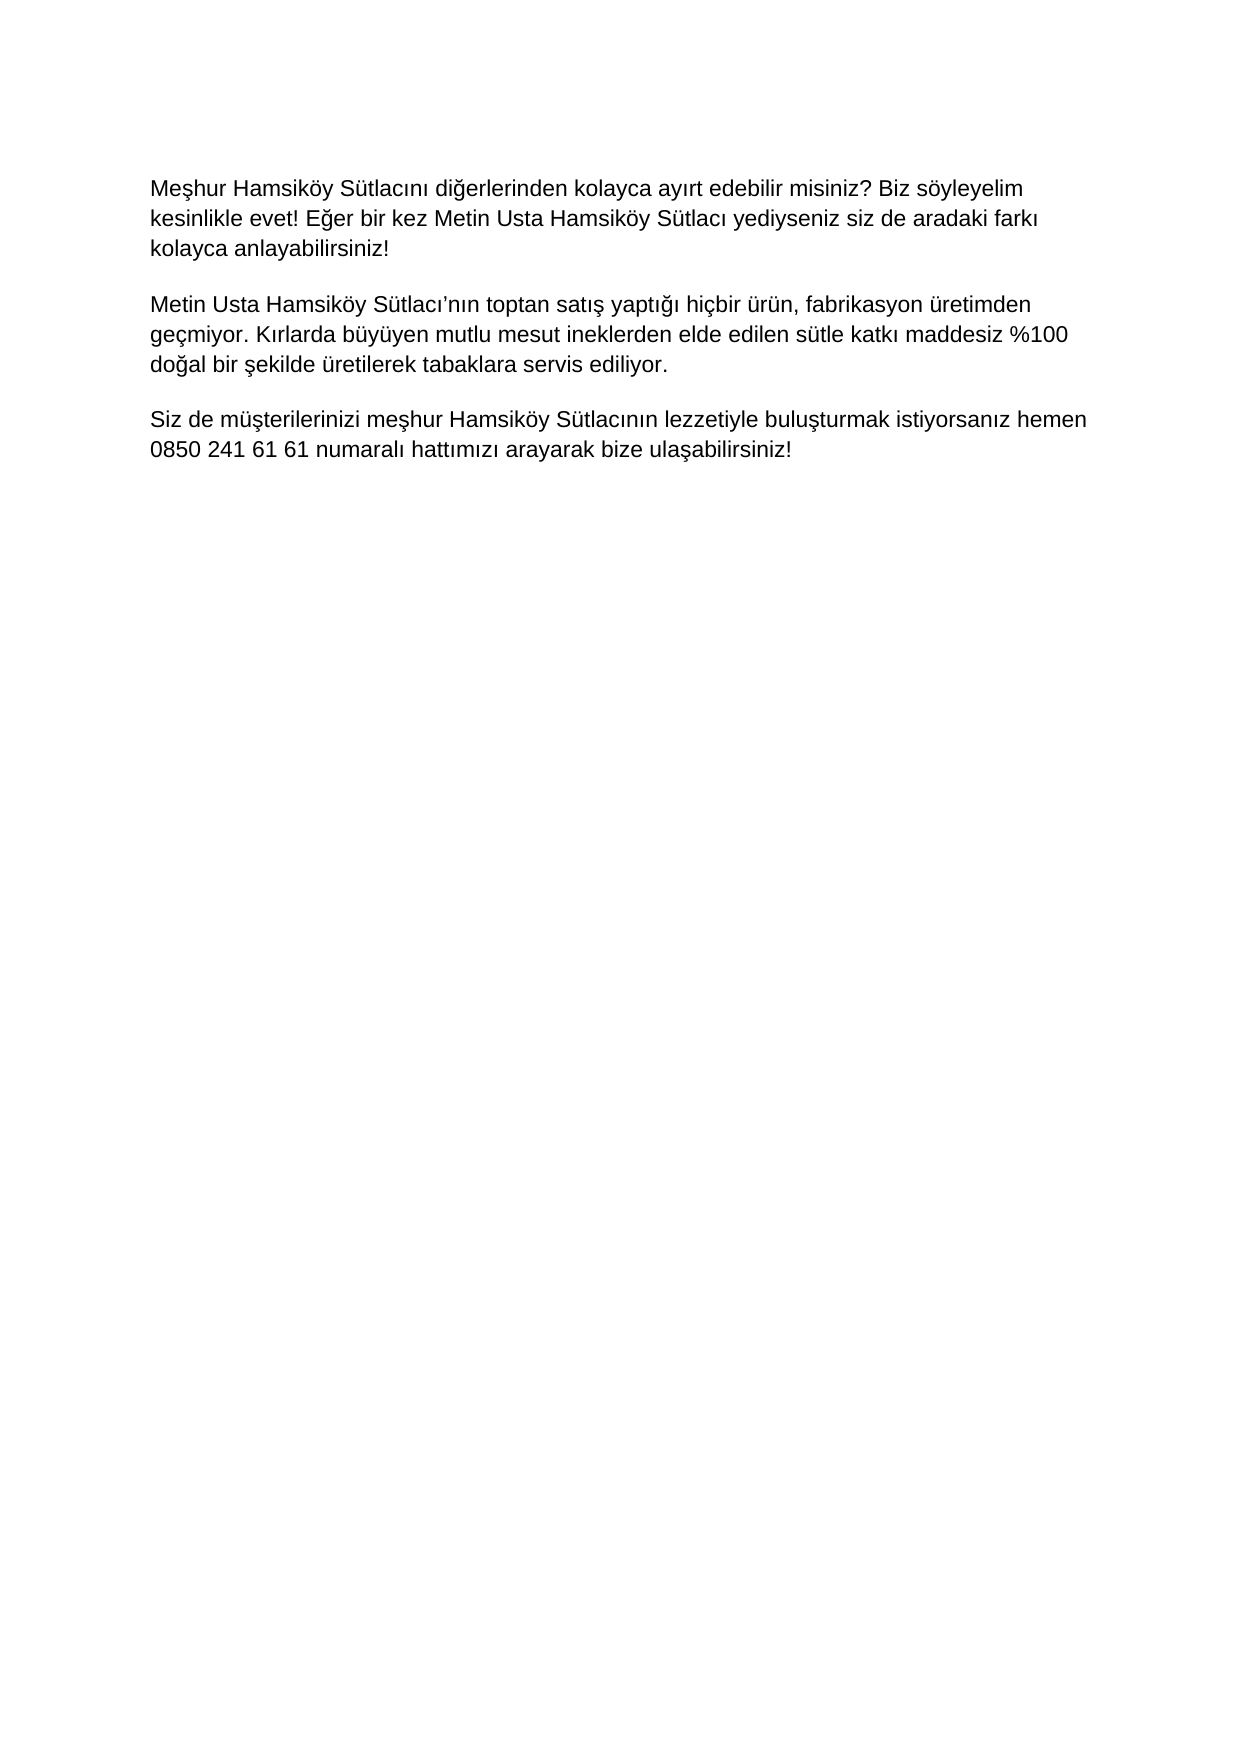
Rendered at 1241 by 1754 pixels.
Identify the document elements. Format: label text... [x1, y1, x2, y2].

text Meşhur Hamsiköy Sütlacını diğerlerinden kolayca ayırt edebilir misiniz? Biz söyleyelim kesinlikle evet! Eğer bir kez Metin Usta Hamsiköy Sütlacı yediyseniz siz de aradaki farkı kolayca anlayabilirsiniz! [150, 175, 1090, 262]
text Siz de müşterilerinizi meşhur Hamsiköy Sütlacının lezzetiyle buluşturmak istiyorsanız hemen 0850 241 61 61 numaralı hattımızı arayarak bize ulaşabilirsiniz! [150, 406, 1090, 463]
text Metin Usta Hamsiköy Sütlacı’nın toptan satış yaptığı hiçbir ürün, fabrikasyon üretimden geçmiyor. Kırlarda büyüyen mutlu mesut ineklerden elde edilen sütle katkı maddesiz %100 doğal bir şekilde üretilerek tabaklara servis ediliyor. [150, 291, 1090, 377]
